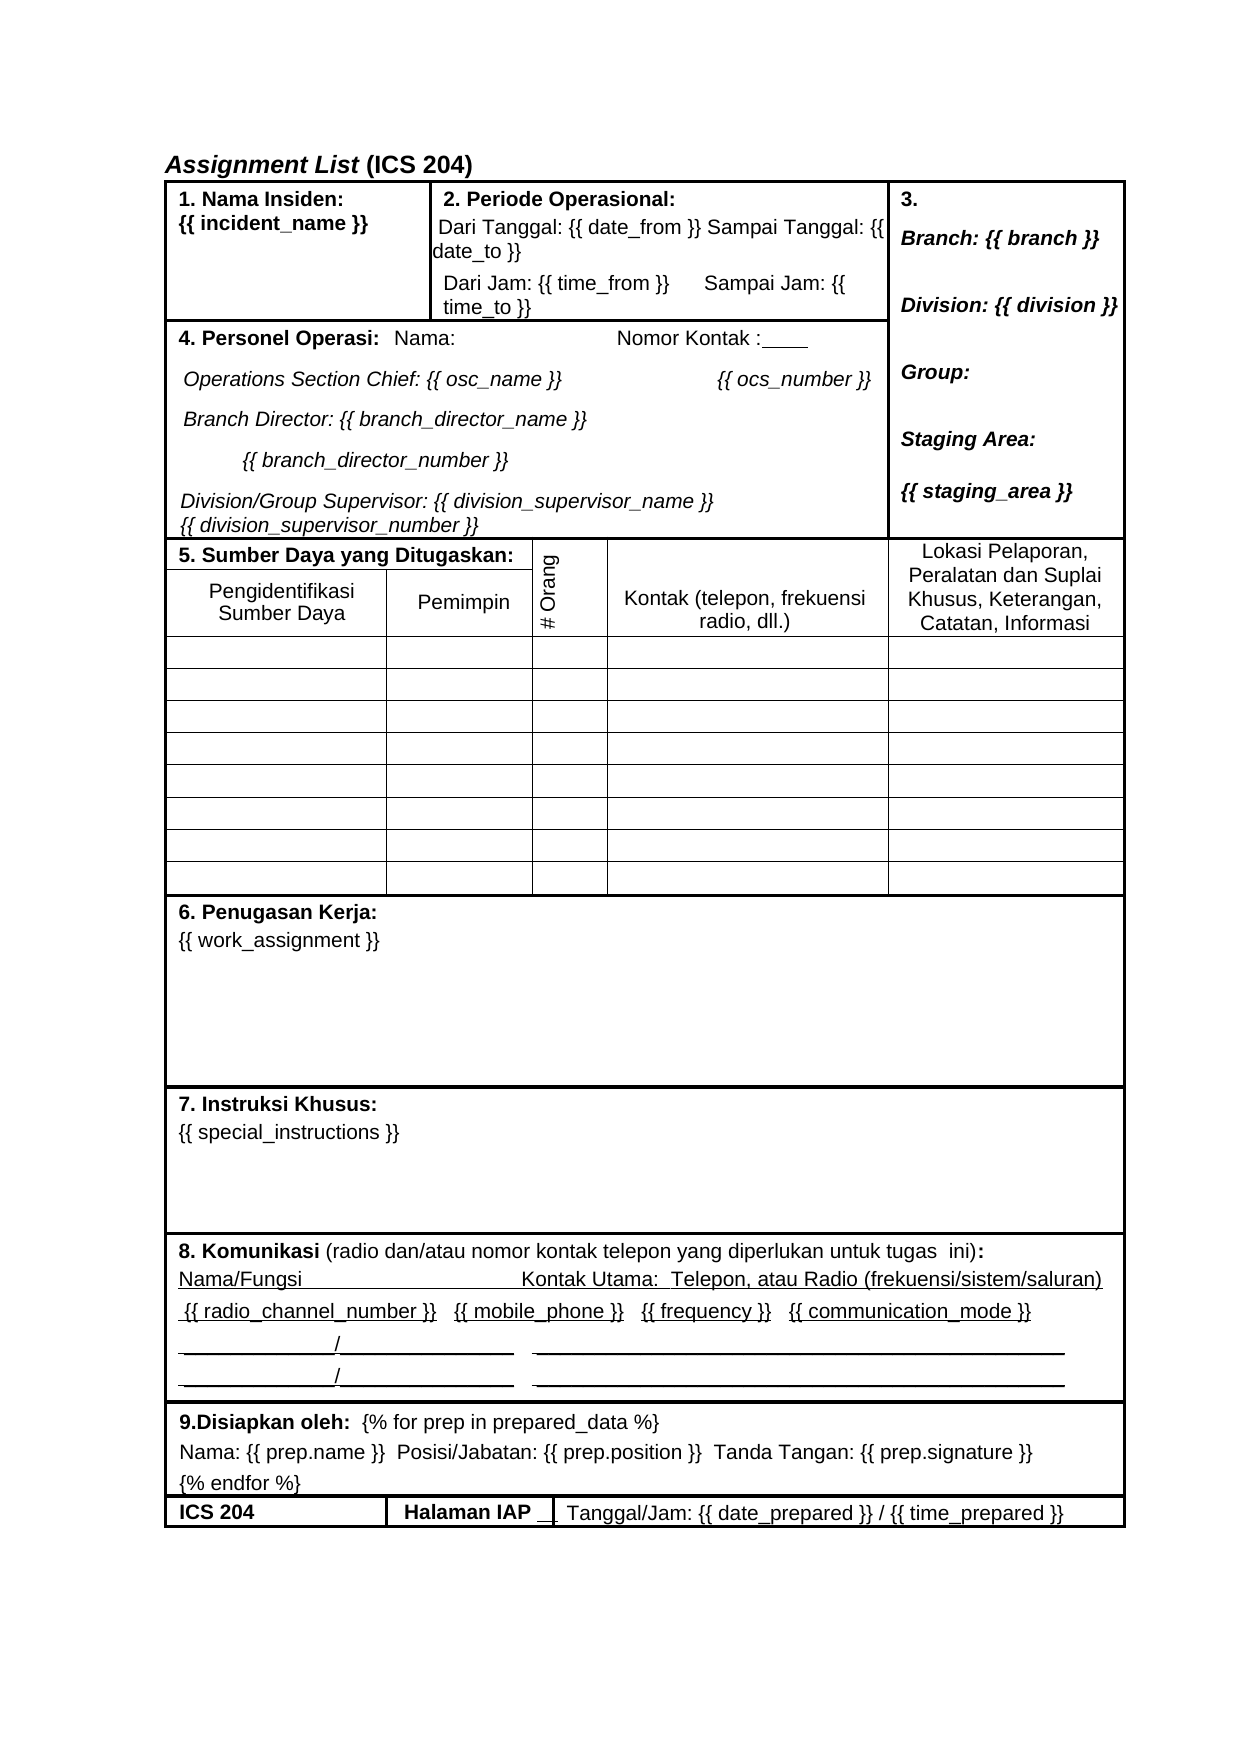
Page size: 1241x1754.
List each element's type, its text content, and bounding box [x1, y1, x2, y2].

table_cell ICS 204 [167, 1498, 385, 1524]
table_cell [167, 862, 386, 893]
table_cell [533, 637, 607, 668]
table_cell [889, 669, 1123, 700]
table_cell [608, 701, 888, 732]
table_cell [533, 669, 607, 700]
table_cell [167, 637, 386, 668]
table_cell [889, 701, 1123, 732]
table_cell Kontak (telepon, frekuensi radio, dll.) [608, 540, 888, 636]
table_cell 6. Penugasan Kerja: {{ work_assignment }} [167, 897, 1123, 1085]
table_cell Tanggal/Jam: {{ date_prepared }} / {{ time_prepared }} [555, 1498, 1123, 1524]
table_cell [387, 798, 532, 829]
table_cell Pemimpin [387, 570, 532, 636]
table_cell [167, 733, 386, 764]
table_cell [387, 637, 532, 668]
table_cell [533, 733, 607, 764]
table_cell [608, 669, 888, 700]
table_cell 4. Personel Operasi: Nama: Nomor Kontak : Operations Section Chief: {{ osc_name }} {{ ocs_number }} Branch Director: {{ branch_director_name }} {{ branch_director_number }} Division/Group Supervisor: {{ division_supervisor_name }} {{ division_supervisor_number }} [167, 322, 887, 537]
table_cell Halaman IAP [388, 1498, 552, 1524]
table_cell Lokasi Pelaporan, Peralatan dan Suplai Khusus, Keterangan, Catatan, Informasi [889, 540, 1123, 636]
table_cell [608, 798, 888, 829]
table_cell [533, 862, 607, 893]
table_cell [387, 669, 532, 700]
table_cell [533, 765, 607, 797]
table_cell [889, 862, 1123, 893]
text Assignment List (ICS 204) [164, 150, 1090, 179]
table_cell [608, 637, 888, 668]
table_cell [167, 765, 386, 797]
table_cell [167, 669, 386, 700]
table_cell [387, 701, 532, 732]
table_cell [387, 862, 532, 893]
table_cell [889, 798, 1123, 829]
table_cell # Orang [533, 540, 607, 636]
table_cell [889, 733, 1123, 764]
table_cell 7. Instruksi Khusus: {{ special_instructions }} [167, 1089, 1123, 1232]
table_cell [608, 733, 888, 764]
table_cell [889, 765, 1123, 797]
table_cell [533, 701, 607, 732]
table_cell 9.Disiapkan oleh: {% for prep in prepared_data %} Nama: {{ prep.name }} Posisi/Jabatan: {{ prep.position }} Tanda Tangan: {{ prep.signature }} {% endfor %} [167, 1404, 1123, 1494]
table_cell [387, 765, 532, 797]
table_header 3. Branch: {{ branch }} Division: {{ division }} Group: Staging Area: {{ staging_area }} [890, 183, 1123, 537]
table_cell [608, 765, 888, 797]
table_header 2. Periode Operasional: Dari Tanggal: {{ date_from }} Sampai Tanggal: {{ date_to }} Dari Jam: {{ time_from }} Sampai Jam: {{ time_to }} [432, 183, 887, 319]
table_cell Pengidentifikasi Sumber Daya [167, 570, 386, 636]
table_cell [387, 830, 532, 861]
table_cell [608, 830, 888, 861]
table_cell [889, 637, 1123, 668]
table_cell [533, 830, 607, 861]
table_cell [889, 830, 1123, 861]
table_cell [533, 798, 607, 829]
table_cell 5. Sumber Daya yang Ditugaskan: [167, 540, 532, 569]
table_cell [167, 830, 386, 861]
table_header 1. Nama Insiden: {{ incident_name }} [167, 183, 429, 319]
table_cell [167, 798, 386, 829]
table_cell [608, 862, 888, 893]
table_cell 8. Komunikasi (radio dan/atau nomor kontak telepon yang diperlukan untuk tugas ini): Nama/Fungsi Kontak Utama: Telepon, atau Radio (frekuensi/sistem/saluran) {{ radio_channel_number }} {{ mobile_phone }} {{ frequency }} {{ communication_mode }} _____________/_______________ ______________________________________________ _____________/_______________ ______________________________________________ [167, 1235, 1123, 1400]
table_cell [387, 733, 532, 764]
table_cell [167, 701, 386, 732]
